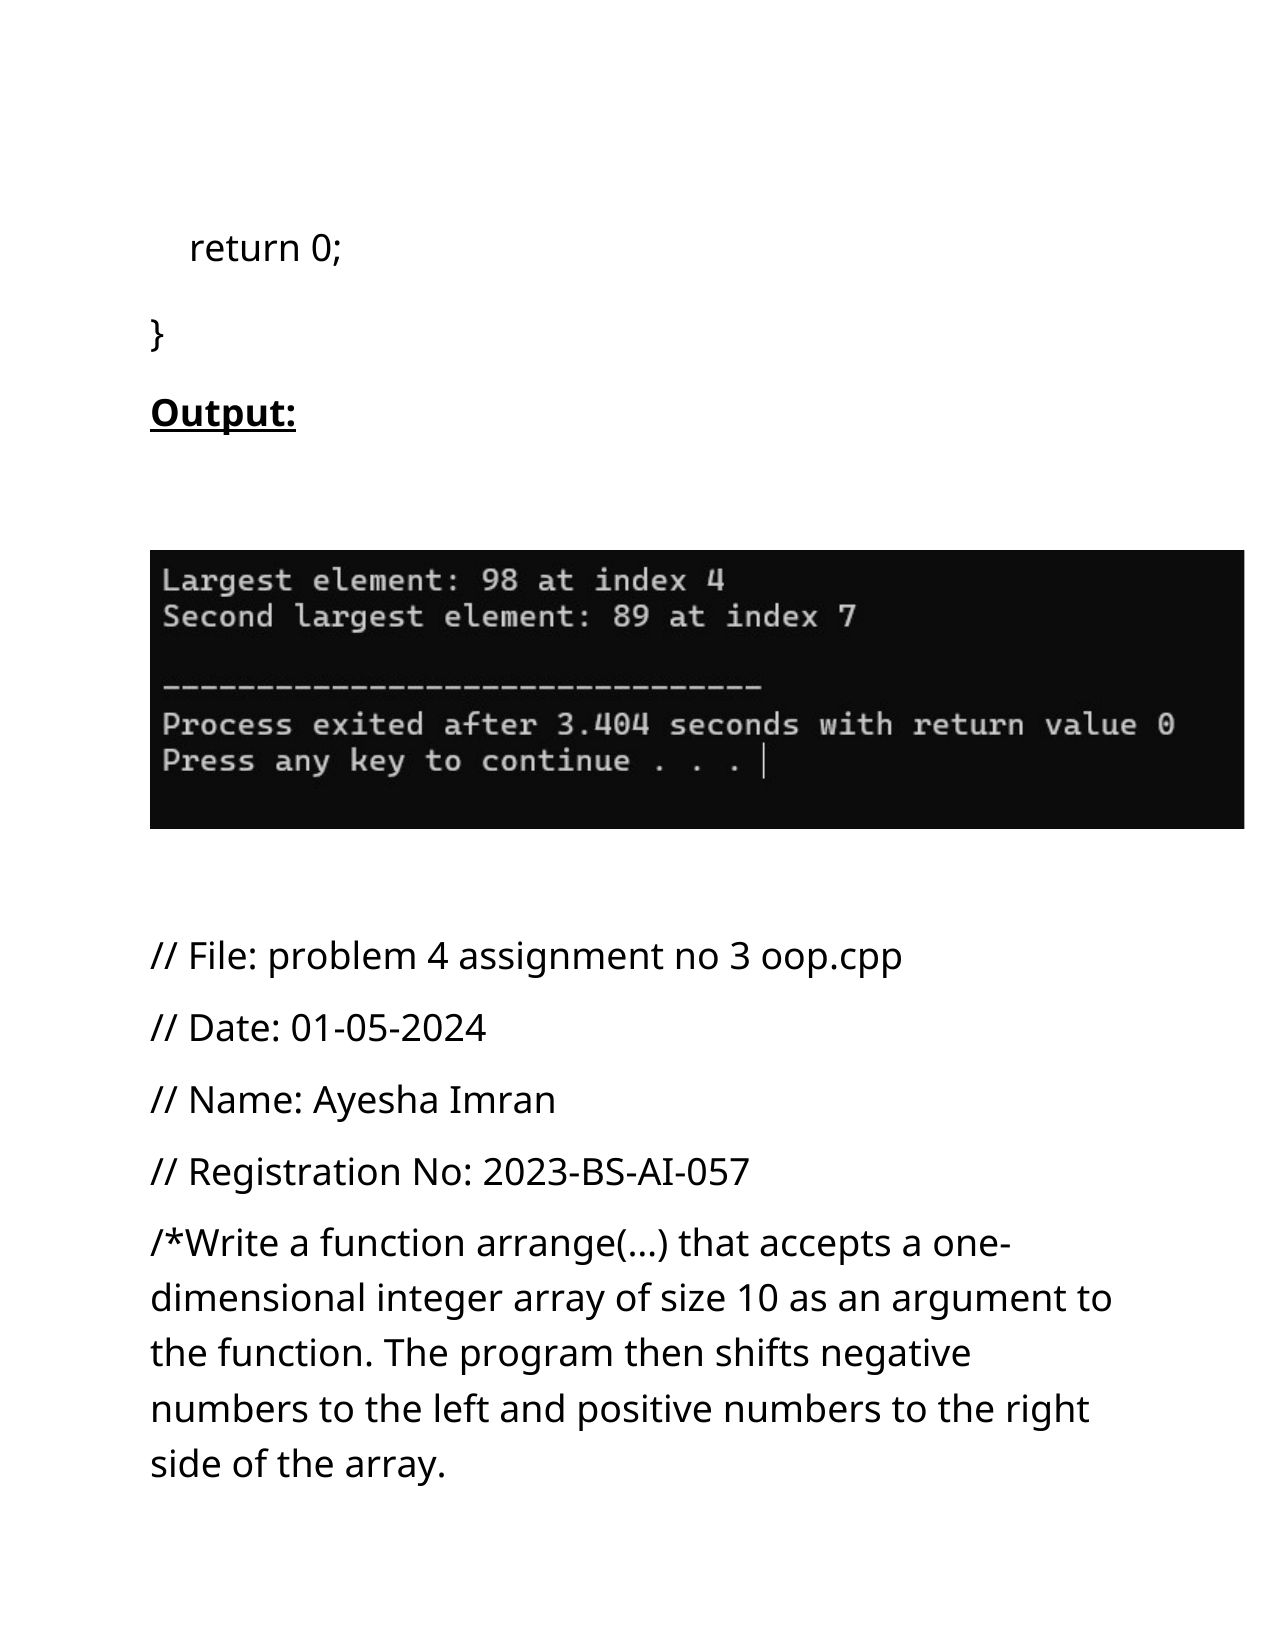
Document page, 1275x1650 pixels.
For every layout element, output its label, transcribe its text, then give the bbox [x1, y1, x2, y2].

picture [150, 550, 1245, 829]
text /*Write a function arrange(…) that accepts a one-dimensional integer array of size 10 as an argument to the function. The program then shifts negative numbers to the left and positive numbers to the right side of the array. [150, 1217, 1125, 1488]
text // Registration No: 2023-BS-AI-057 [150, 1145, 1125, 1196]
text } [150, 306, 1125, 357]
text // Name: Ayesha Imran [150, 1073, 1125, 1124]
text // File: problem 4 assignment no 3 oop.cpp [150, 929, 1125, 981]
text // Date: 01-05-2024 [150, 1001, 1125, 1052]
text return 0; [150, 222, 1125, 273]
text Output: [150, 386, 1125, 437]
